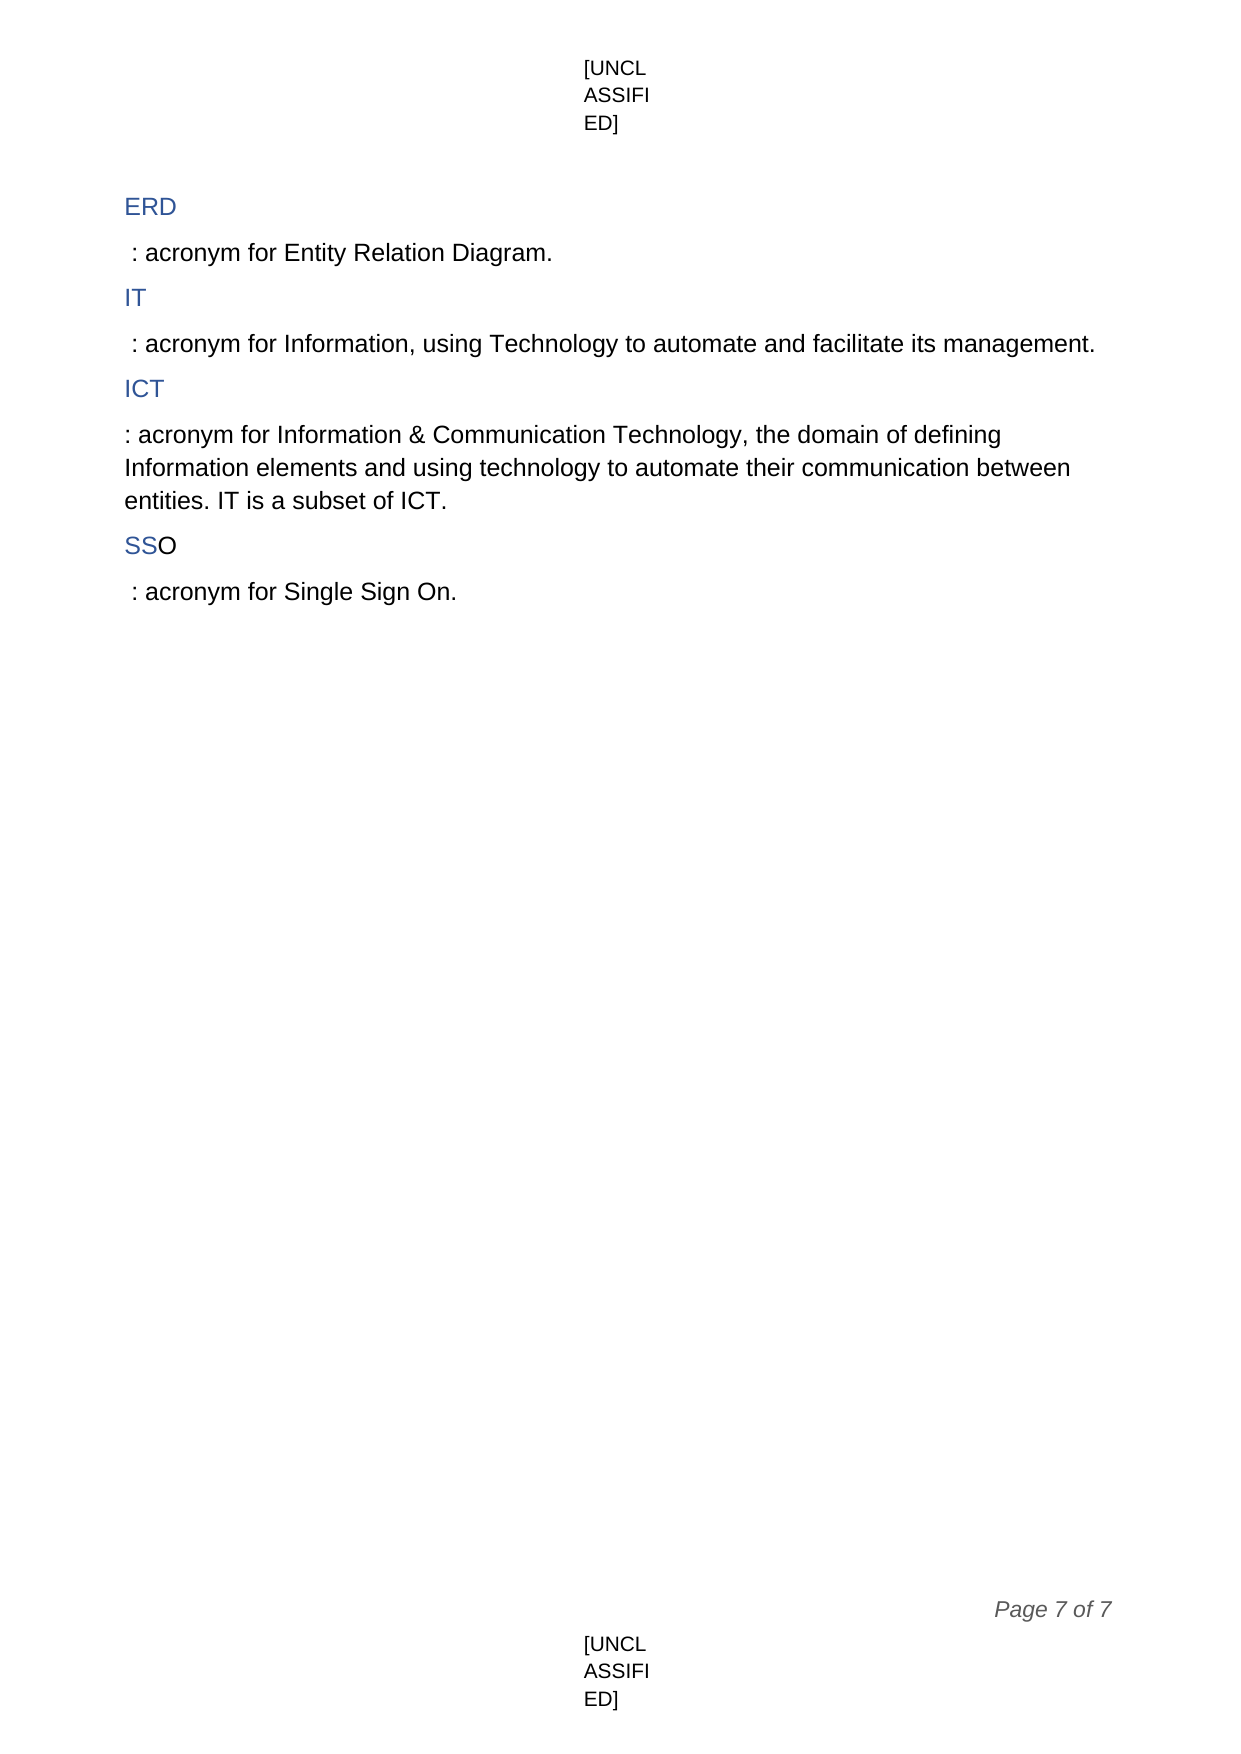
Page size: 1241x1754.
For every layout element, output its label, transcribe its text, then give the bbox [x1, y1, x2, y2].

text : acronym for Entity Relation Diagram. [124, 237, 1116, 266]
text : acronym for Information, using Technology to automate and facilitate its management. [124, 328, 1116, 357]
text : acronym for Information & Communication Technology, the domain of defining Information elements and using technology to automate their communication between entities. IT is a subset of ICT. [124, 419, 1116, 514]
subtitle SSO [124, 531, 1116, 560]
subtitle ICT [124, 374, 1116, 403]
text : acronym for Single Sign On. [124, 577, 1116, 605]
subtitle ERD [124, 192, 1116, 221]
subtitle IT [124, 283, 1116, 312]
